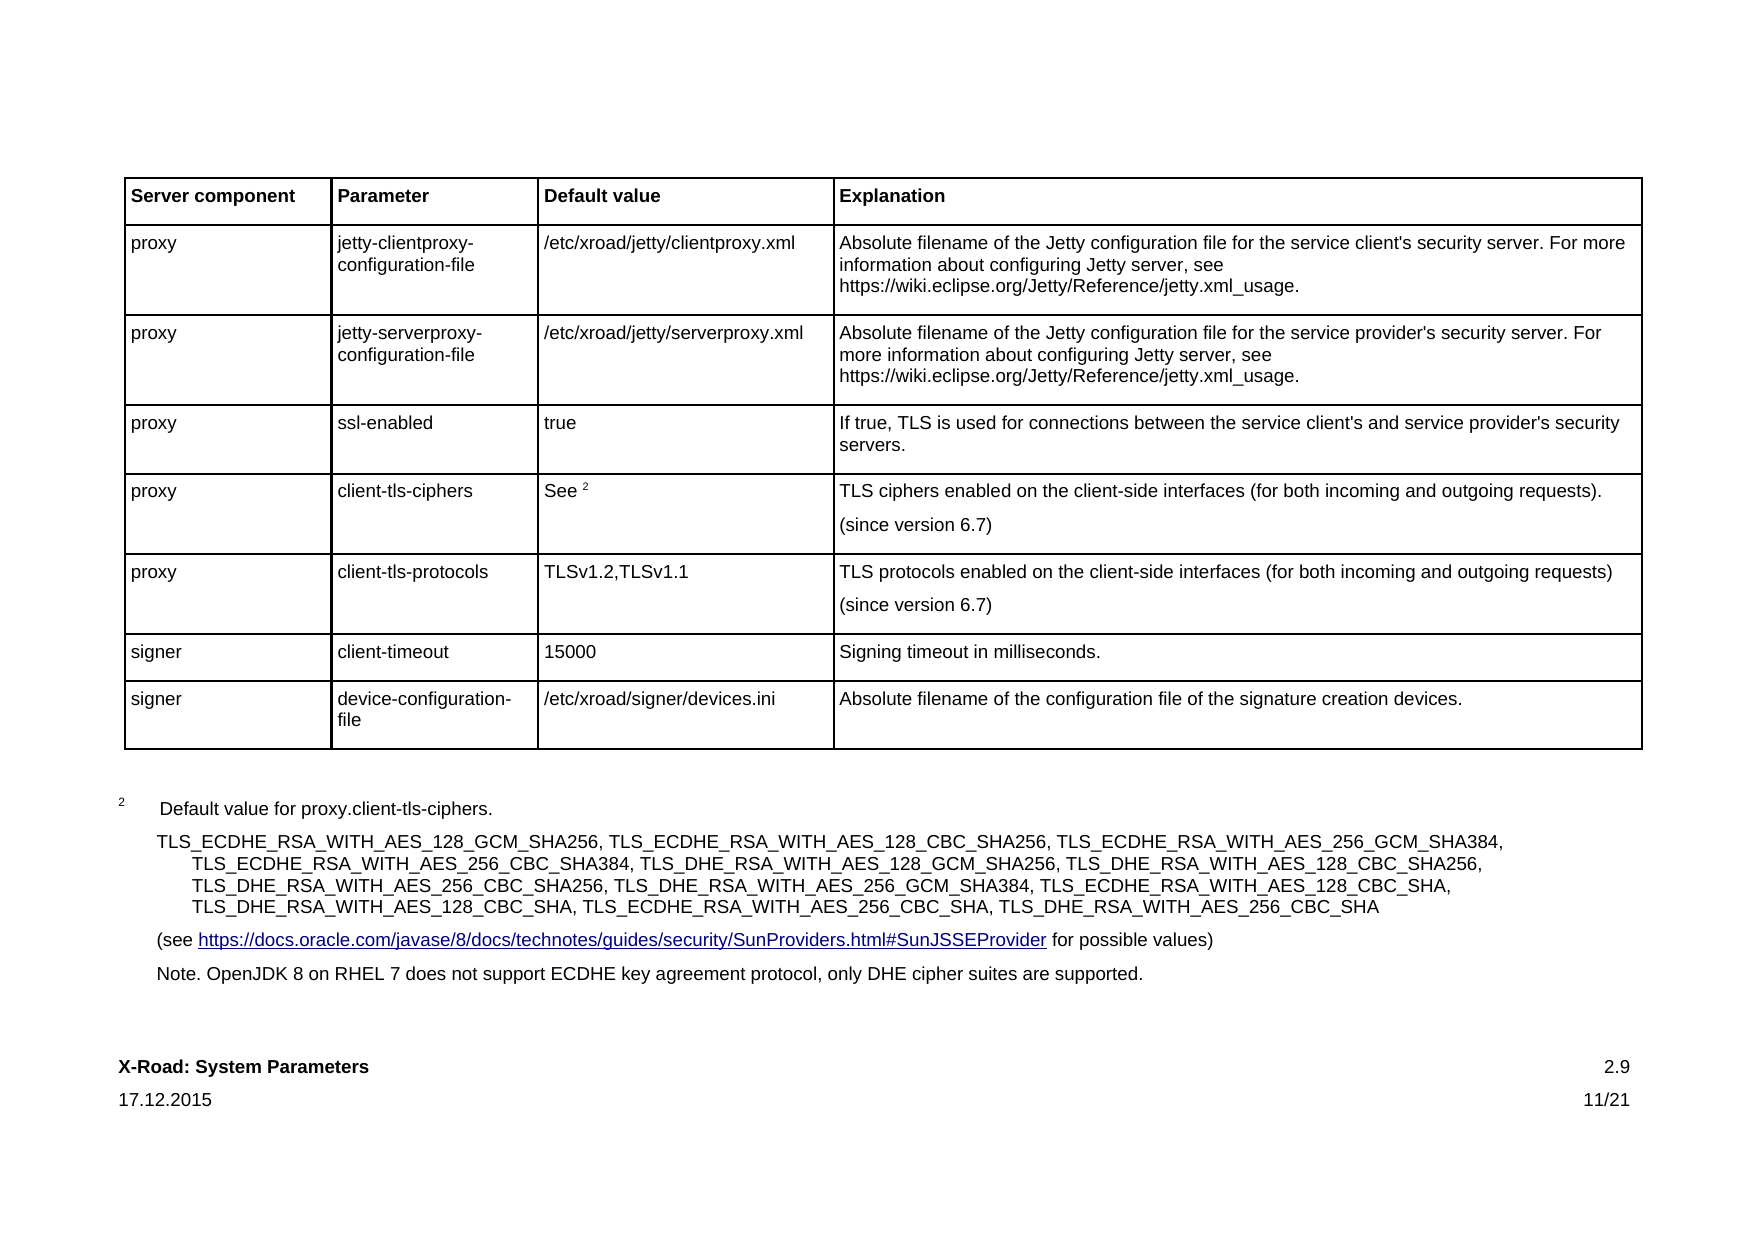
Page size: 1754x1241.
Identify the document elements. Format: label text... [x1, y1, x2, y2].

table_cell Signing timeout in milliseconds. [835, 635, 1641, 680]
table_cell ssl-enabled [333, 406, 537, 472]
table_cell jetty-clientproxy-configuration-file [333, 226, 537, 314]
table_cell 15000 [539, 635, 833, 680]
table_cell TLSv1.2,TLSv1.1 [539, 555, 833, 633]
table_cell If true, TLS is used for connections between the service client's and service provider's security servers. [835, 406, 1641, 472]
table_cell client-timeout [333, 635, 537, 680]
table_cell Absolute filename of the Jetty configuration file for the service client's security server. For more information about configuring Jetty server, see https://wiki.eclipse.org/Jetty/Reference/jetty.xml_usage. [835, 226, 1641, 314]
table_cell TLS protocols enabled on the client-side interfaces (for both incoming and outgoing requests) (since version 6.7) [835, 555, 1641, 633]
table_cell proxy [126, 226, 330, 314]
table_header Parameter [333, 179, 537, 224]
table_cell /etc/xroad/jetty/serverproxy.xml [539, 316, 833, 404]
table_cell /etc/xroad/jetty/clientproxy.xml [539, 226, 833, 314]
table_header Default value [539, 179, 833, 224]
table_cell proxy [126, 475, 330, 553]
table_cell proxy [126, 406, 330, 472]
table_cell signer [126, 682, 330, 748]
table_cell See [539, 475, 833, 553]
table_cell Absolute filename of the Jetty configuration file for the service provider's security server. For more information about configuring Jetty server, see https://wiki.eclipse.org/Jetty/Reference/jetty.xml_usage. [835, 316, 1641, 404]
table_cell jetty-serverproxy-configuration-file [333, 316, 537, 404]
table_cell proxy [126, 555, 330, 633]
table_cell Absolute filename of the configuration file of the signature creation devices. [835, 682, 1641, 748]
table_cell client-tls-protocols [333, 555, 537, 633]
table_cell true [539, 406, 833, 472]
table_cell signer [126, 635, 330, 680]
table_cell /etc/xroad/signer/devices.ini [539, 682, 833, 748]
table_cell client-tls-ciphers [333, 475, 537, 553]
table_cell proxy [126, 316, 330, 404]
table_cell TLS ciphers enabled on the client-side interfaces (for both incoming and outgoing requests). (since version 6.7) [835, 475, 1641, 553]
table_header Server component [126, 179, 330, 224]
table_header Explanation [835, 179, 1641, 224]
table_cell device-configuration-file [333, 682, 537, 748]
